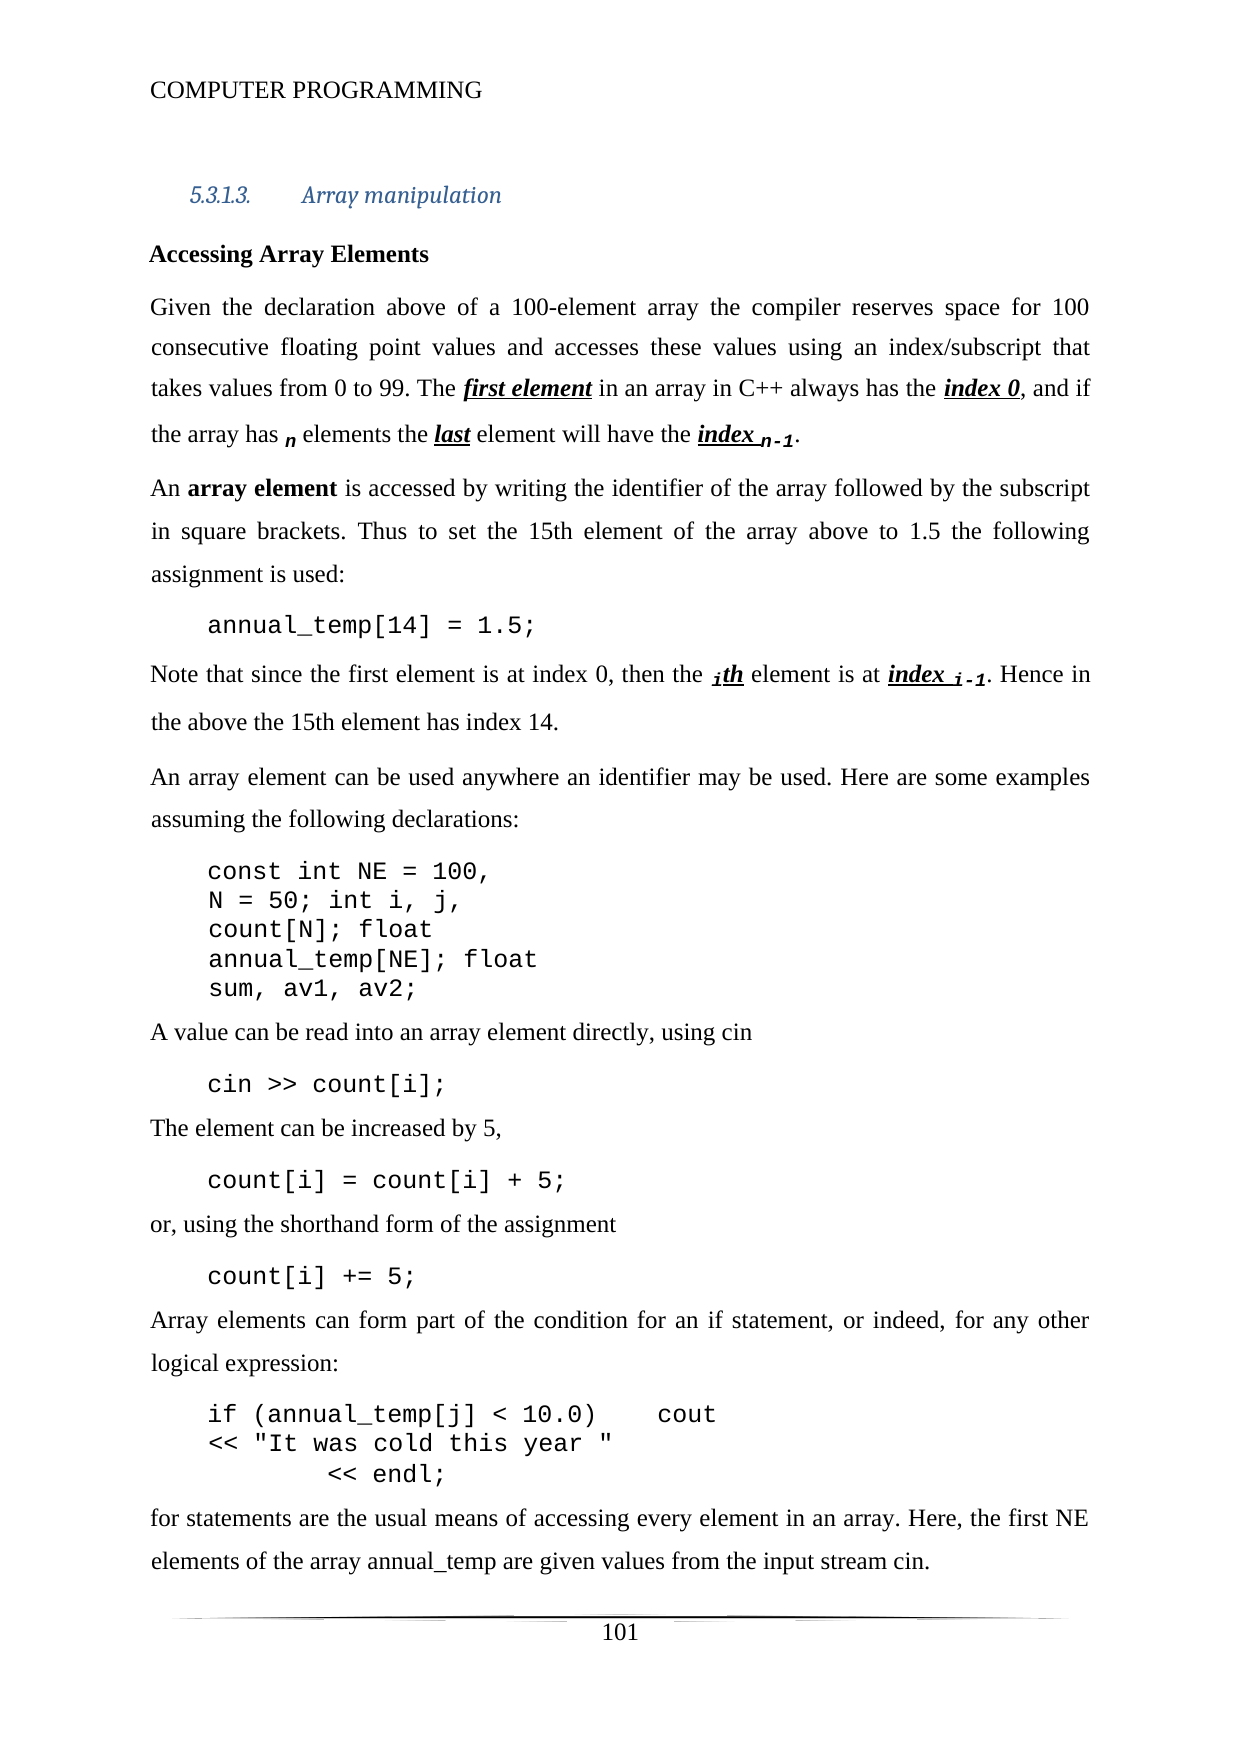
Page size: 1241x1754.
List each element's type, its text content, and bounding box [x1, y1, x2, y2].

text for statements are the usual means of accessing every element in an array. Here, the first NE elements of the array annual_temp are given values from the input stream cin. [150, 1503, 1091, 1574]
text A value can be read into an array element directly, using cin [150, 1017, 1091, 1046]
text An array element can be used anywhere an identifier may be used. Here are some examples assuming the following declarations: [150, 762, 1091, 833]
text << endl; [207, 1461, 1098, 1489]
text 5.3.1.3. Array manipulation [150, 181, 1098, 210]
text const int NE = 100, N = 50; int i, j, count[N]; float annual_temp[NE]; float sum, av1, av2; [207, 859, 538, 1004]
text if (annual_temp[j] < 10.0) cout << "It was cold this year " [207, 1402, 733, 1459]
text Array elements can form part of the condition for an if statement, or indeed, for any other logical expression: [150, 1305, 1091, 1377]
text annual_temp[14] = 1.5; [207, 613, 1098, 641]
text Accessing Array Elements [148, 239, 1098, 268]
text The element can be increased by 5, [150, 1113, 1091, 1142]
picture [171, 1614, 1069, 1622]
text An array element is accessed by writing the identifier of the array followed by the subscript in square brackets. Thus to set the 15th element of the array above to 1.5 the following assignment is used: [150, 473, 1091, 588]
text or, using the shorthand form of the assignment [150, 1209, 1091, 1238]
text Given the declaration above of a 100-element array the compiler reserves space for 100 consecutive floating point values and accesses these values using an index/subscript that takes values from 0 to 99. The first element in an array in C++ always has the index 0, and if the array has n elements the last element will have the index n-1. [150, 292, 1091, 453]
text Note that since the first element is at index 0, then the ith element is at index i-1. Hence in the above the 15th element has index 14. [150, 656, 1091, 736]
text cin >> count[i]; [207, 1072, 1098, 1100]
text count[i] += 5; [207, 1263, 1098, 1292]
text count[i] = count[i] + 5; [207, 1167, 1098, 1196]
